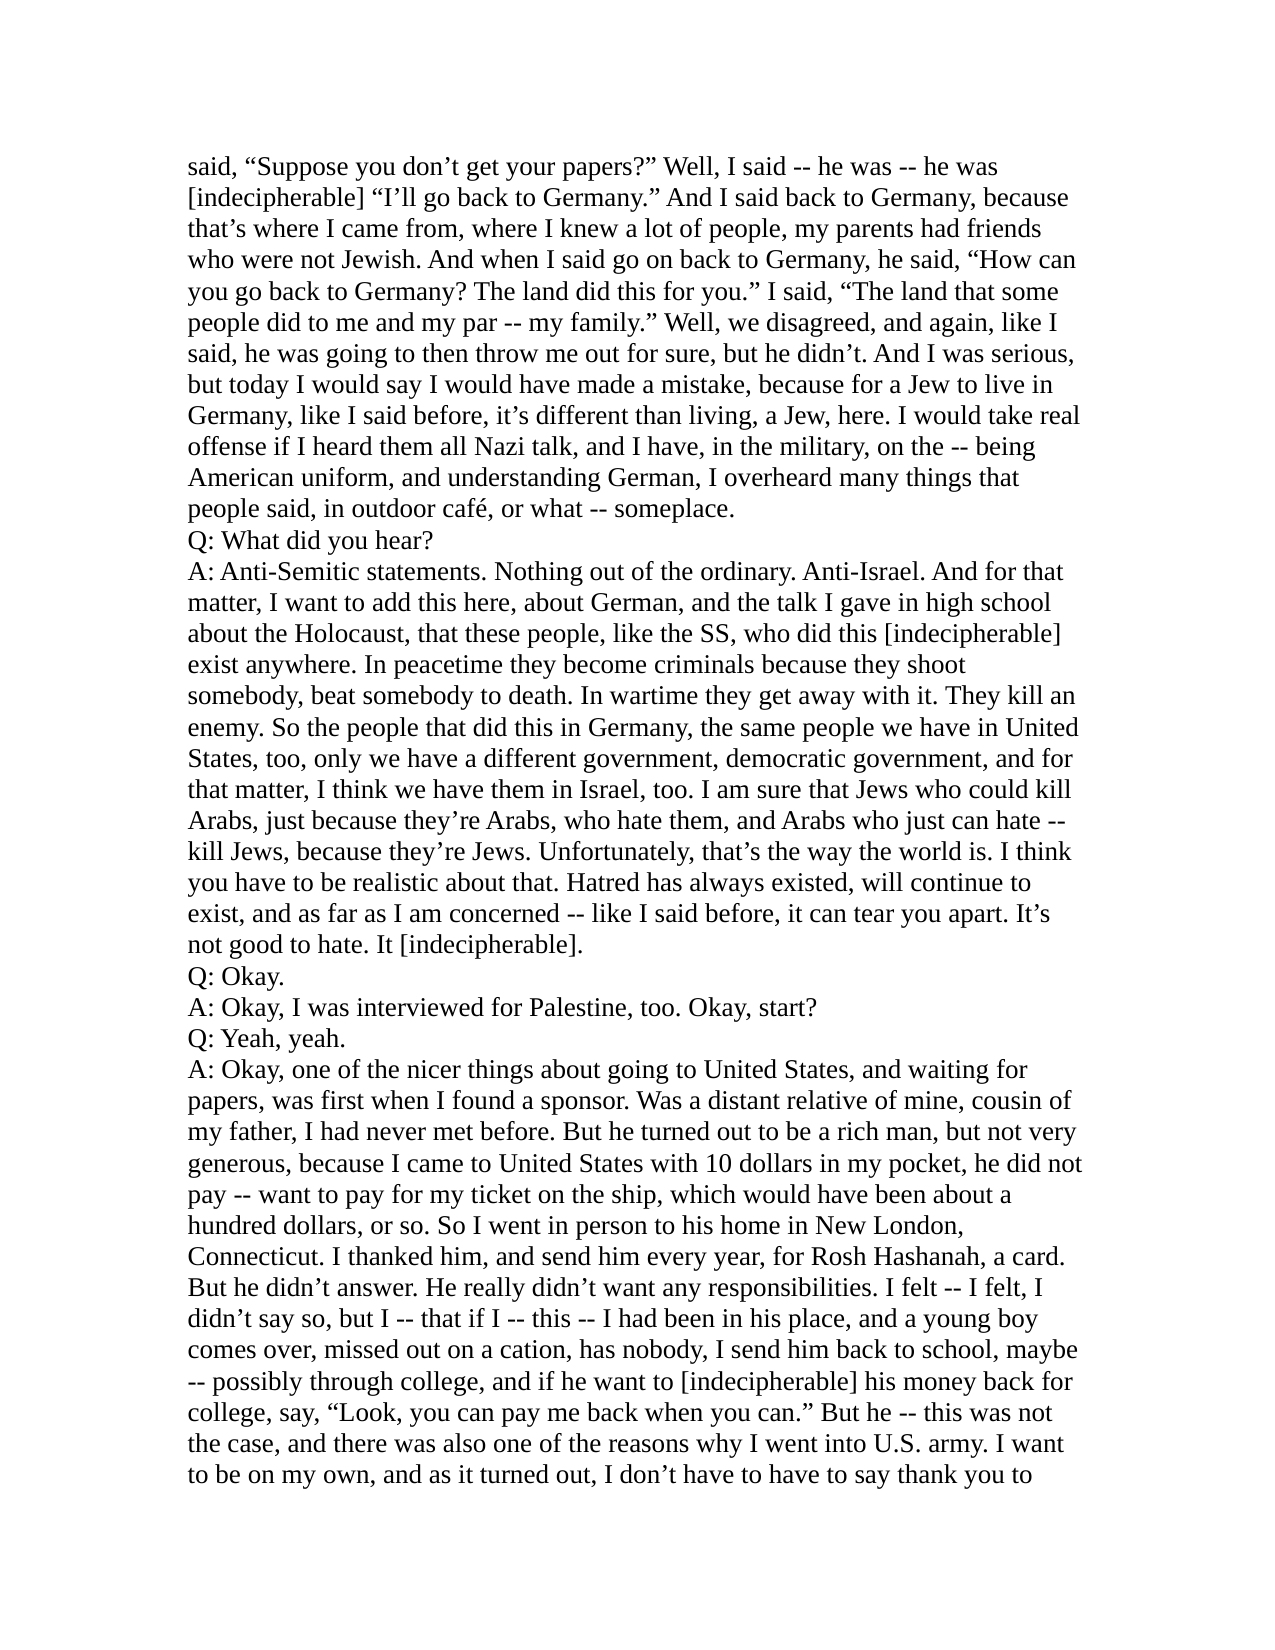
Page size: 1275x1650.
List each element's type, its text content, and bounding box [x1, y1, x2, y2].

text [187, 1084, 1087, 1489]
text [187, 150, 1087, 555]
text Q: Okay. [187, 991, 1087, 1022]
text Q: What did you hear? [187, 555, 1087, 586]
text A: Anti-Semitic statements. Nothing out of the ordinary. Anti-Israel. And for that matter, I want to add this here, about German, and the talk I gave in high school about the Holocaust, that these people, like the SS, who did this [indecipherable] exist anywhere. In peacetime they become criminals because they shoot somebody, beat somebody to death. In wartime they get away with it. They kill an enemy. So the people that did this in Germany, the same people we have in United States, too, only we have a different government, democratic government, and for that matter, I think we have them in Israel, too. I am sure that Jews who could kill Arabs, just because they’re Arabs, who hate them, and Arabs who just can hate -- kill Jews, because they’re Jews. Unfortunately, that’s the way the world is. I think you have to be realistic about that. Hatred has always existed, will continue to exist, and as far as I am concerned -- like I said before, it can tear you apart. It’s not good to hate. It [indecipherable]. [187, 586, 1087, 991]
text A: Okay, I was interviewed for Palestine, too. Okay, start? Q: Yeah, yeah. [187, 1022, 1087, 1084]
